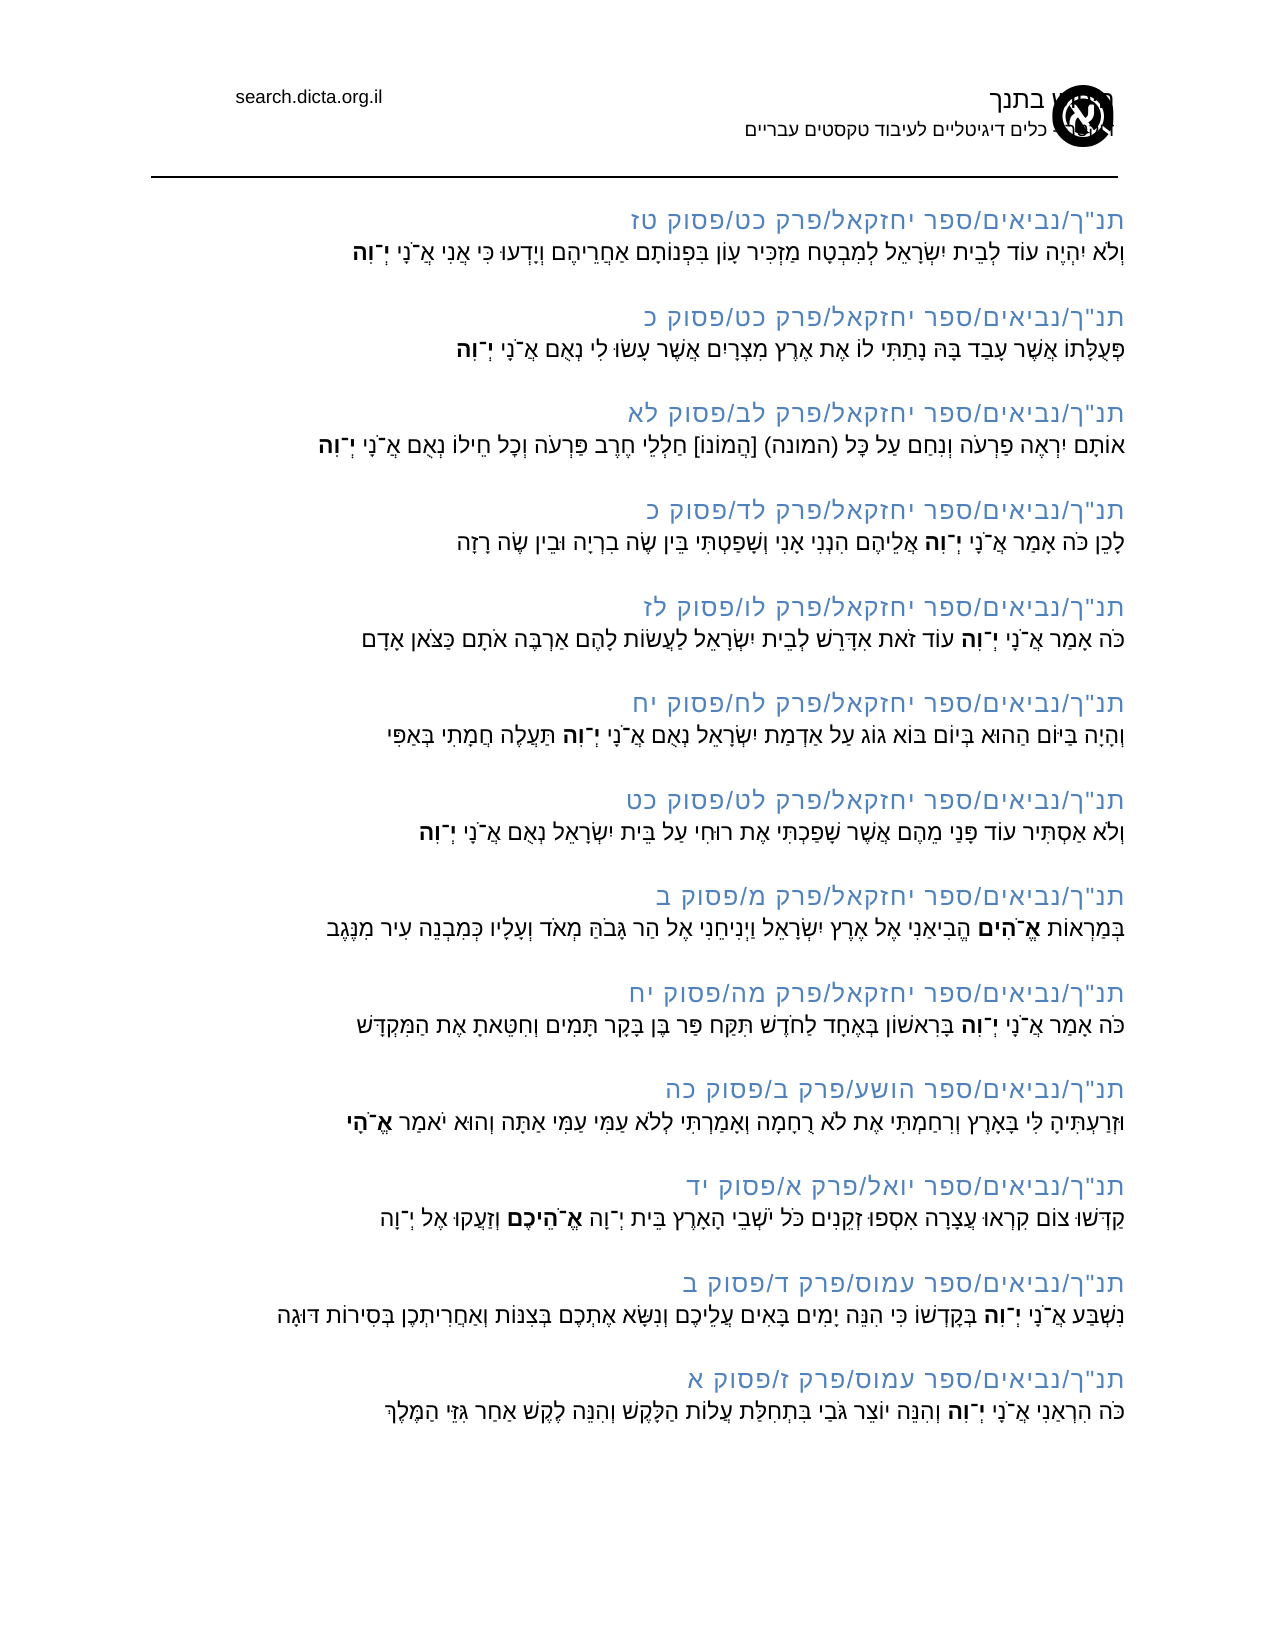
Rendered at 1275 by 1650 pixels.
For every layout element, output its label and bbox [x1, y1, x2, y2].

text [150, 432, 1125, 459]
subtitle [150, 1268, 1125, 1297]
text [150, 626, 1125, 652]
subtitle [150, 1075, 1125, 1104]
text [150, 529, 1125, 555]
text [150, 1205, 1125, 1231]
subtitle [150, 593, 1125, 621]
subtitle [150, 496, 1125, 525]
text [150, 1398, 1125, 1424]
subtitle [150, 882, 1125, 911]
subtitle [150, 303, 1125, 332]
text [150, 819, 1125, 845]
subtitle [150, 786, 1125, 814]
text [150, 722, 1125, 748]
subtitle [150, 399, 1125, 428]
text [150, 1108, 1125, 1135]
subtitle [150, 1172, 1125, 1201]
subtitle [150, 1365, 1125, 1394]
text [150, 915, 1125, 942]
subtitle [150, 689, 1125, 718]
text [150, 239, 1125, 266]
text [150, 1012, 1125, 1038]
picture [1052, 85, 1114, 147]
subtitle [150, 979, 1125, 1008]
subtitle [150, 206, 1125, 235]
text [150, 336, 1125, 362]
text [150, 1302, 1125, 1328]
